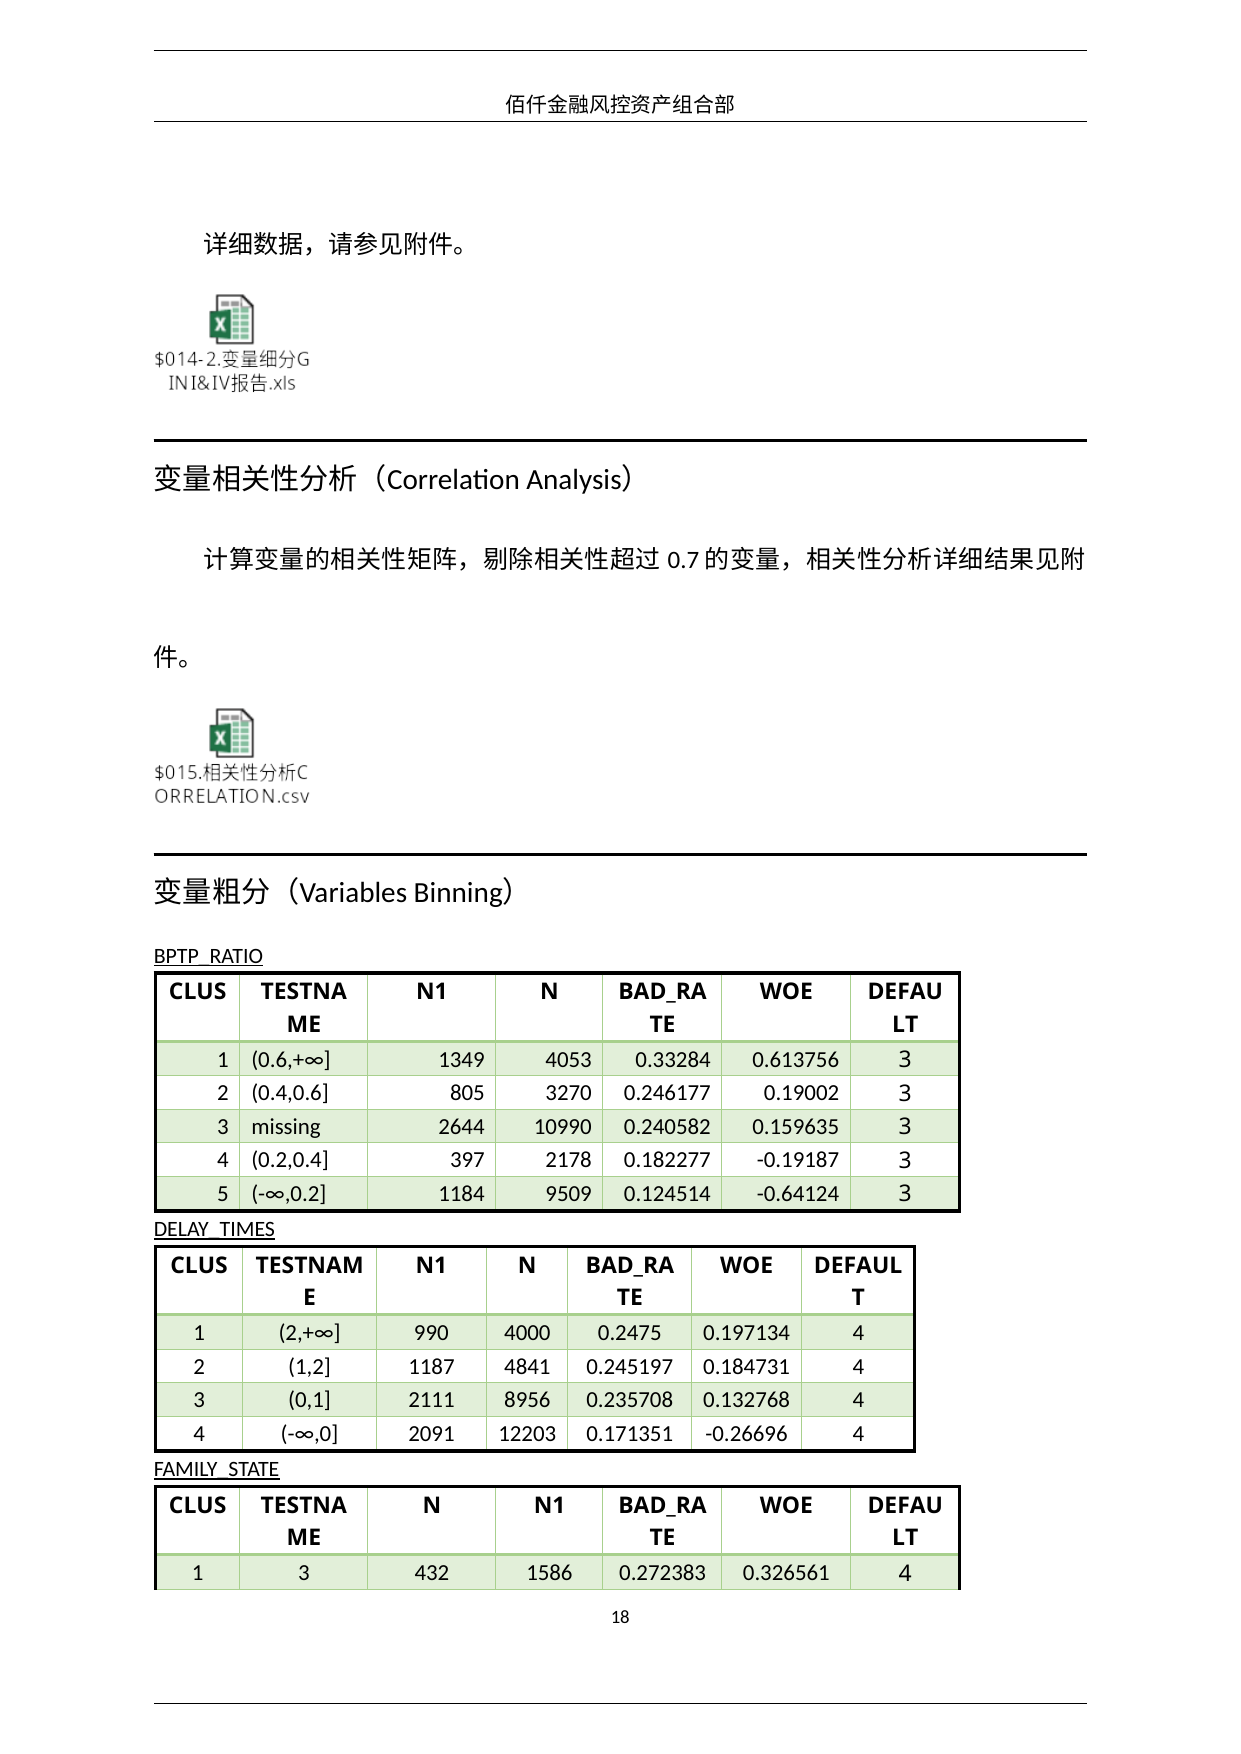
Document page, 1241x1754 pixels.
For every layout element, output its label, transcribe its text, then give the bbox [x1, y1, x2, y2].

table_cell 1349 [368, 1043, 495, 1075]
table_header CLUS [157, 975, 239, 1039]
table_header TESTNAME [243, 1248, 376, 1313]
table_cell 1 [157, 1316, 242, 1349]
table_cell (0,1] [243, 1383, 376, 1416]
text 计算变量的相关性矩阵，剔除相关性超过0.7的变量，相关性分析详细结果见附件。 [153, 526, 1087, 688]
table_cell 3270 [496, 1076, 602, 1109]
table_cell 0.132768 [692, 1383, 801, 1416]
text 变量粗分（Variables Binning） [153, 854, 1087, 923]
table_cell 4 [802, 1350, 913, 1382]
table_cell 0.246177 [603, 1076, 721, 1109]
table_cell 3 [851, 1076, 958, 1109]
table_cell 0.19002 [722, 1076, 850, 1109]
table_cell (2,+∞] [243, 1316, 376, 1349]
table_header WOE [722, 1488, 850, 1553]
table_cell 2178 [496, 1143, 602, 1176]
text BPTP_RATIO [153, 939, 1087, 971]
table_cell 4000 [487, 1316, 567, 1349]
table_header BAD_RATE [568, 1248, 691, 1313]
table_cell 4 [802, 1316, 913, 1349]
table_cell 3 [851, 1043, 958, 1075]
table_cell 805 [368, 1076, 495, 1109]
table_cell 3 [851, 1143, 958, 1176]
table_cell 4 [157, 1417, 242, 1449]
table_cell 0.245197 [568, 1350, 691, 1382]
table_cell 1586 [496, 1556, 602, 1589]
table_cell (-∞,0] [243, 1417, 376, 1449]
table_cell 0.171351 [568, 1417, 691, 1449]
table_cell 3 [240, 1556, 367, 1589]
table_cell (0.4,0.6] [240, 1076, 367, 1109]
table_cell 0.326561 [722, 1556, 850, 1589]
table_header WOE [692, 1248, 801, 1313]
table_cell 8956 [487, 1383, 567, 1416]
table_header TESTNAME [240, 1488, 367, 1553]
table_header N [368, 1488, 495, 1553]
table_cell 0.2475 [568, 1316, 691, 1349]
table_cell 0.159635 [722, 1110, 850, 1142]
table_cell 5 [157, 1177, 239, 1209]
table_cell 1184 [368, 1177, 495, 1209]
table_cell 0.33284 [603, 1043, 721, 1075]
table_cell 2644 [368, 1110, 495, 1142]
table_cell 3 [157, 1383, 242, 1416]
table_cell (0.6,+∞] [240, 1043, 367, 1075]
table_cell 4 [851, 1556, 958, 1589]
table_header CLUS [157, 1248, 242, 1313]
table_cell 0.613756 [722, 1043, 850, 1075]
table_cell 4 [802, 1383, 913, 1416]
table_header TESTNAME [240, 975, 367, 1039]
table_header BAD_RATE [603, 975, 721, 1039]
table_cell 0.124514 [603, 1177, 721, 1209]
table_cell 4 [157, 1143, 239, 1176]
table_cell 1 [157, 1043, 239, 1075]
text 详细数据，请参见附件。 [153, 210, 1087, 275]
table_cell 4053 [496, 1043, 602, 1075]
table_header DEFAULT [802, 1248, 913, 1313]
table_cell 3 [851, 1177, 958, 1209]
table_cell 12203 [487, 1417, 567, 1449]
table_cell 1 [157, 1556, 239, 1589]
table_cell -0.64124 [722, 1177, 850, 1209]
table_header N1 [496, 1488, 602, 1553]
table_cell 0.240582 [603, 1110, 721, 1142]
text DELAY_TIMES [153, 1212, 1087, 1245]
table_cell missing [240, 1110, 367, 1142]
table_cell -0.26696 [692, 1417, 801, 1449]
table_cell 990 [377, 1316, 486, 1349]
table_cell 397 [368, 1143, 495, 1176]
table_header N [487, 1248, 567, 1313]
table_cell 4841 [487, 1350, 567, 1382]
table_header BAD_RATE [603, 1488, 721, 1553]
table_cell 3 [157, 1110, 239, 1142]
table_header DEFAULT [851, 1488, 958, 1553]
text 变量相关性分析（Correlation Analysis） [153, 440, 1087, 509]
table_header N1 [377, 1248, 486, 1313]
table_cell -0.19187 [722, 1143, 850, 1176]
table_cell 2 [157, 1076, 239, 1109]
table_cell (-∞,0.2] [240, 1177, 367, 1209]
table_cell 0.184731 [692, 1350, 801, 1382]
table_cell (1,2] [243, 1350, 376, 1382]
table_cell 1187 [377, 1350, 486, 1382]
table_header DEFAULT [851, 975, 958, 1039]
table_cell 0.235708 [568, 1383, 691, 1416]
table_header N1 [368, 975, 495, 1039]
text FAMILY_STATE [153, 1452, 1087, 1485]
table_cell 4 [802, 1417, 913, 1449]
table_cell 0.182277 [603, 1143, 721, 1176]
table_cell 2111 [377, 1383, 486, 1416]
table_cell 432 [368, 1556, 495, 1589]
table_cell 2091 [377, 1417, 486, 1449]
table_cell 2 [157, 1350, 242, 1382]
table_cell 9509 [496, 1177, 602, 1209]
table_cell 10990 [496, 1110, 602, 1142]
table_cell (0.2,0.4] [240, 1143, 367, 1176]
table_cell 0.272383 [603, 1556, 721, 1589]
table_cell 0.197134 [692, 1316, 801, 1349]
table_header N [496, 975, 602, 1039]
table_header WOE [722, 975, 850, 1039]
table_cell 3 [851, 1110, 958, 1142]
table_header CLUS [157, 1488, 239, 1553]
